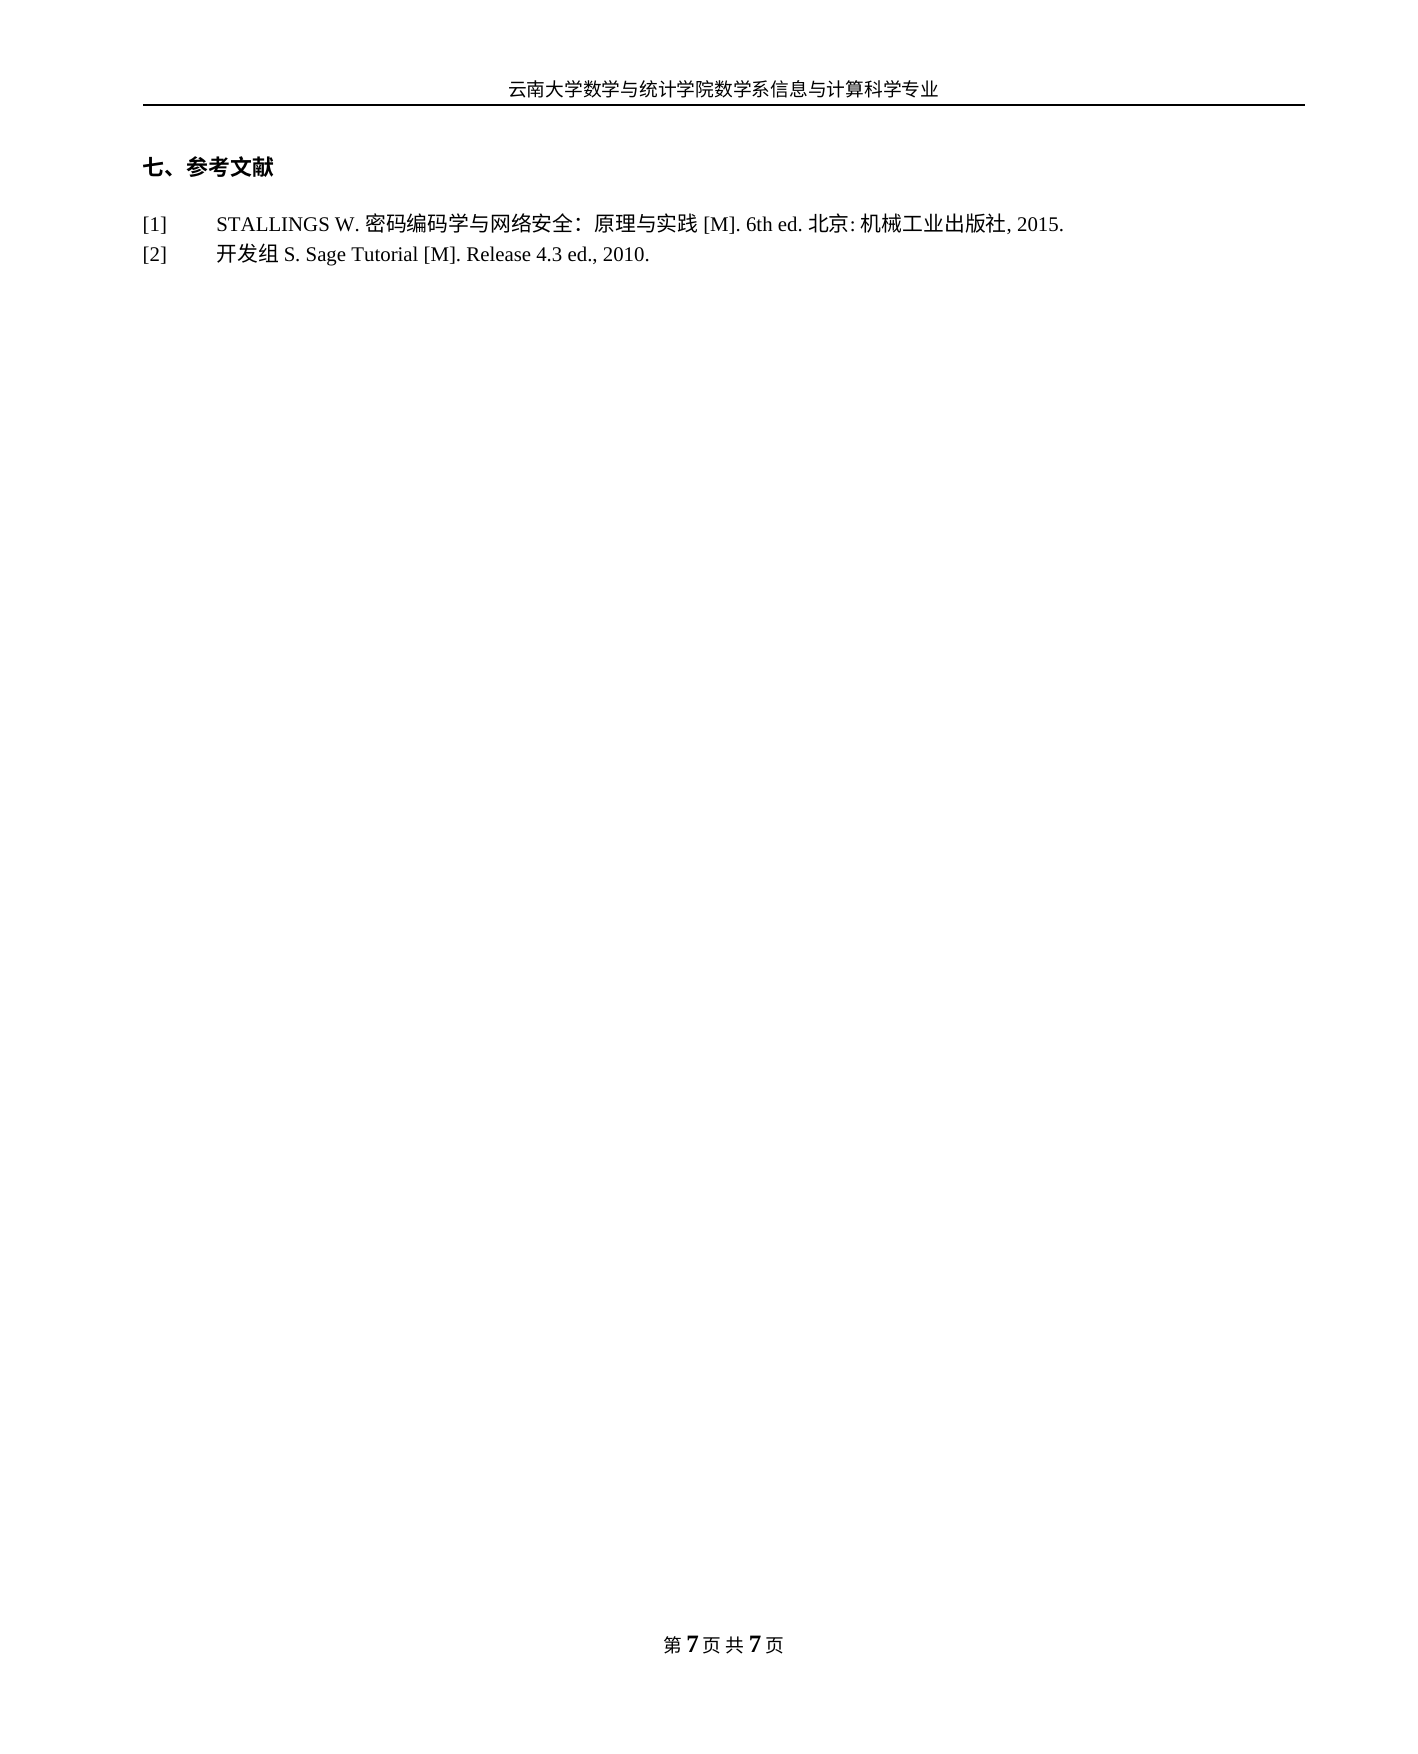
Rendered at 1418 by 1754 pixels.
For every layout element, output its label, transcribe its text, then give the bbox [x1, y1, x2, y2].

subtitle 七、参考文献 [142, 150, 1305, 182]
text [1] STALLINGS W. 密码编码学与网络安全：原理与实践 [M]. 6th ed. 北京: 机械工业出版社, 2015. [142, 207, 1305, 237]
text [2] 开发组 S. Sage Tutorial [M]. Release 4.3 ed., 2010. [142, 237, 1305, 267]
